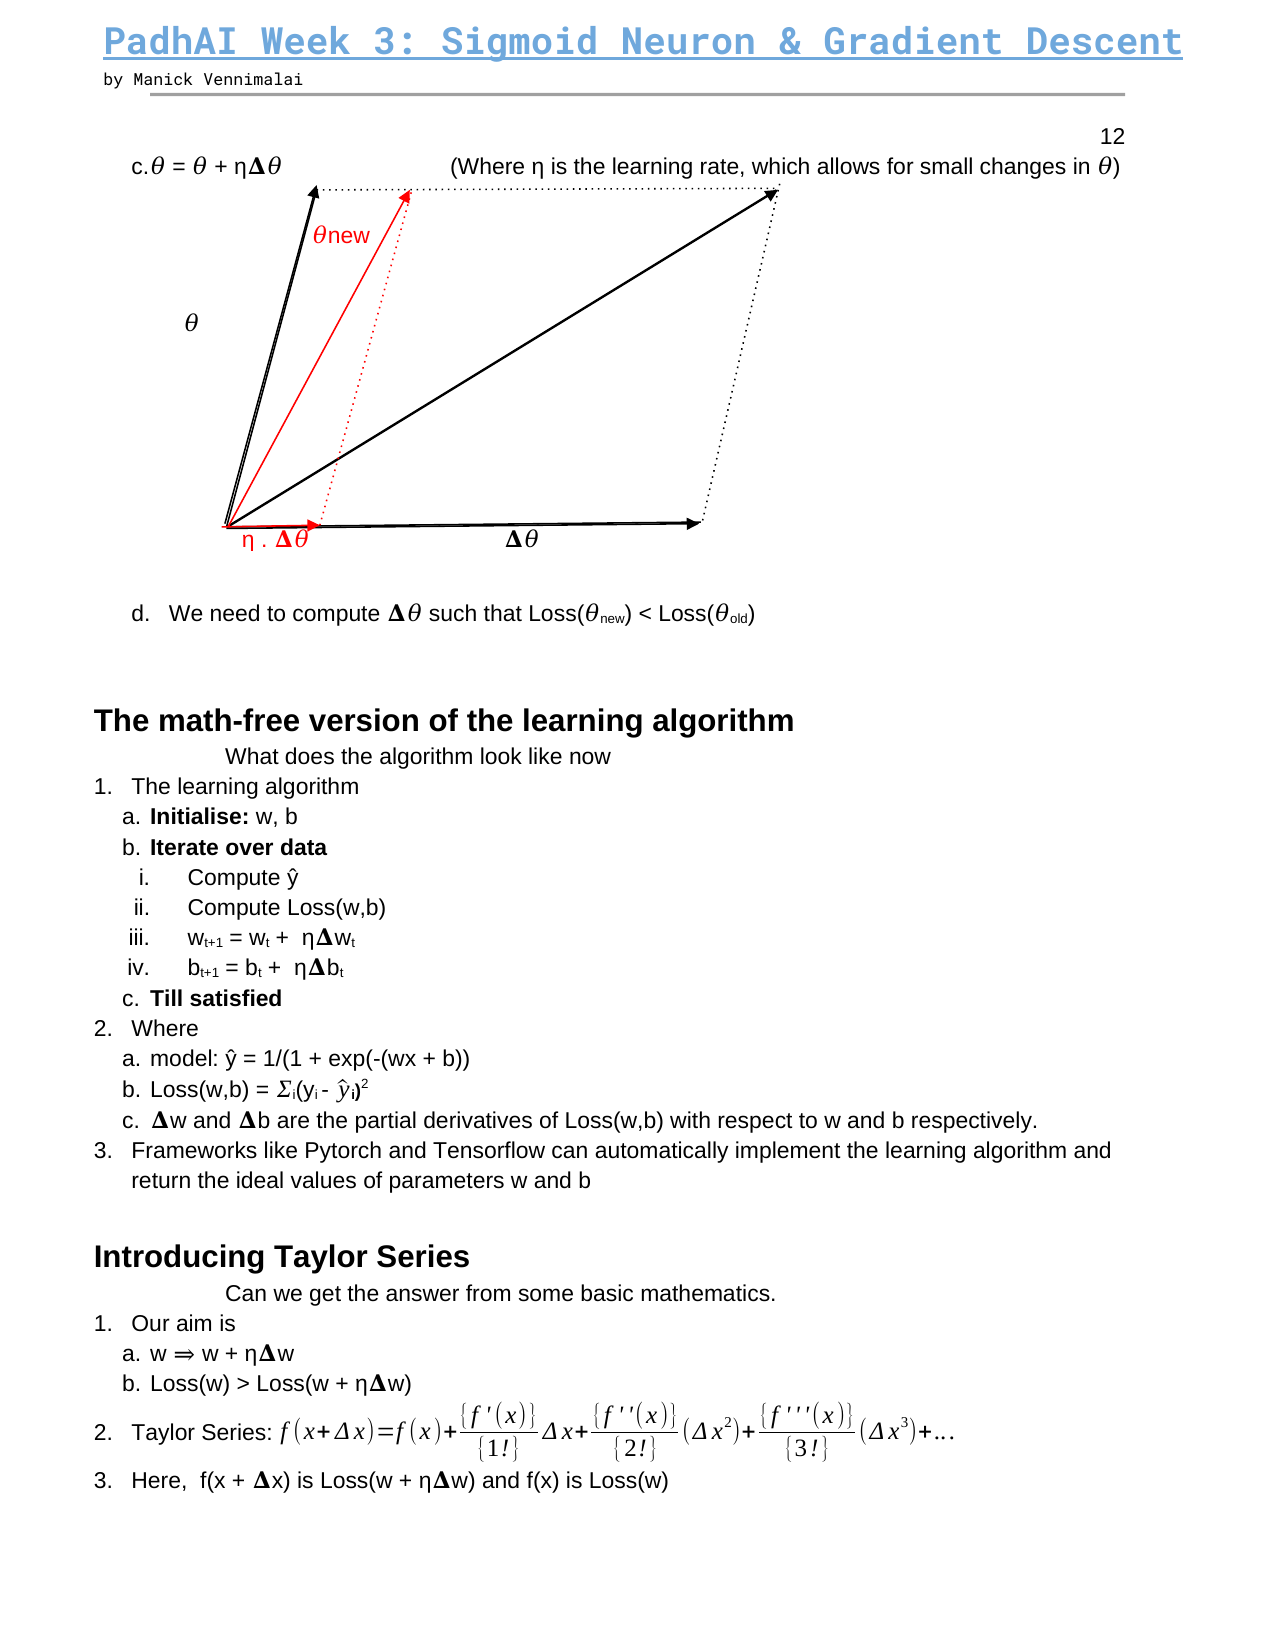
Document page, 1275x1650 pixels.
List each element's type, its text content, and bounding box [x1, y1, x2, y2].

list Loss(w) > Loss(w + η𝚫w) [122, 1370, 1125, 1397]
list Where [94, 1015, 1125, 1041]
list We need to compute 𝚫𝜃 such that Loss(𝜃new) < Loss(𝜃old) [131, 600, 1125, 626]
list bt+1 = bt + η𝚫bt [150, 954, 1125, 981]
subtitle The math-free version of the learning algorithm [94, 702, 1125, 738]
list Loss(w,b) = i(yi - i)2 [122, 1075, 1125, 1103]
list 𝜃 = 𝜃 + η𝚫𝜃 (Where η is the learning rate, which allows for small changes in 𝜃) [131, 153, 1125, 596]
list Here, f(x + 𝚫x) is Loss(w + η𝚫w) and f(x) is Loss(w) [94, 1467, 1125, 1493]
list Initialise: w, b [122, 803, 1125, 830]
list wt+1 = wt + η𝚫wt [150, 924, 1125, 951]
list Compute Loss(w,b) [150, 894, 1125, 920]
text Can we get the answer from some basic mathematics. [225, 1280, 1125, 1306]
list Our aim is [94, 1310, 1125, 1336]
list 𝚫w and 𝚫b are the partial derivatives of Loss(w,b) with respect to w and b respectively. [122, 1107, 1125, 1133]
text What does the algorithm look like now [225, 743, 1125, 769]
subtitle Introducing Taylor Series [94, 1238, 1125, 1274]
list Compute ŷ [150, 864, 1125, 890]
list Frameworks like Pytorch and Tensorflow can automatically implement the learning algorithm and return the ideal values of parameters w and b [94, 1137, 1125, 1193]
list The learning algorithm [94, 773, 1125, 799]
list model: ŷ = 1/(1 + exp(-(wx + b)) [122, 1045, 1125, 1071]
list Taylor Series: [94, 1401, 1125, 1463]
list Iterate over data [122, 833, 1125, 860]
list w ⇒ w + η𝚫w [122, 1340, 1125, 1367]
list Till satisfied [122, 984, 1125, 1011]
